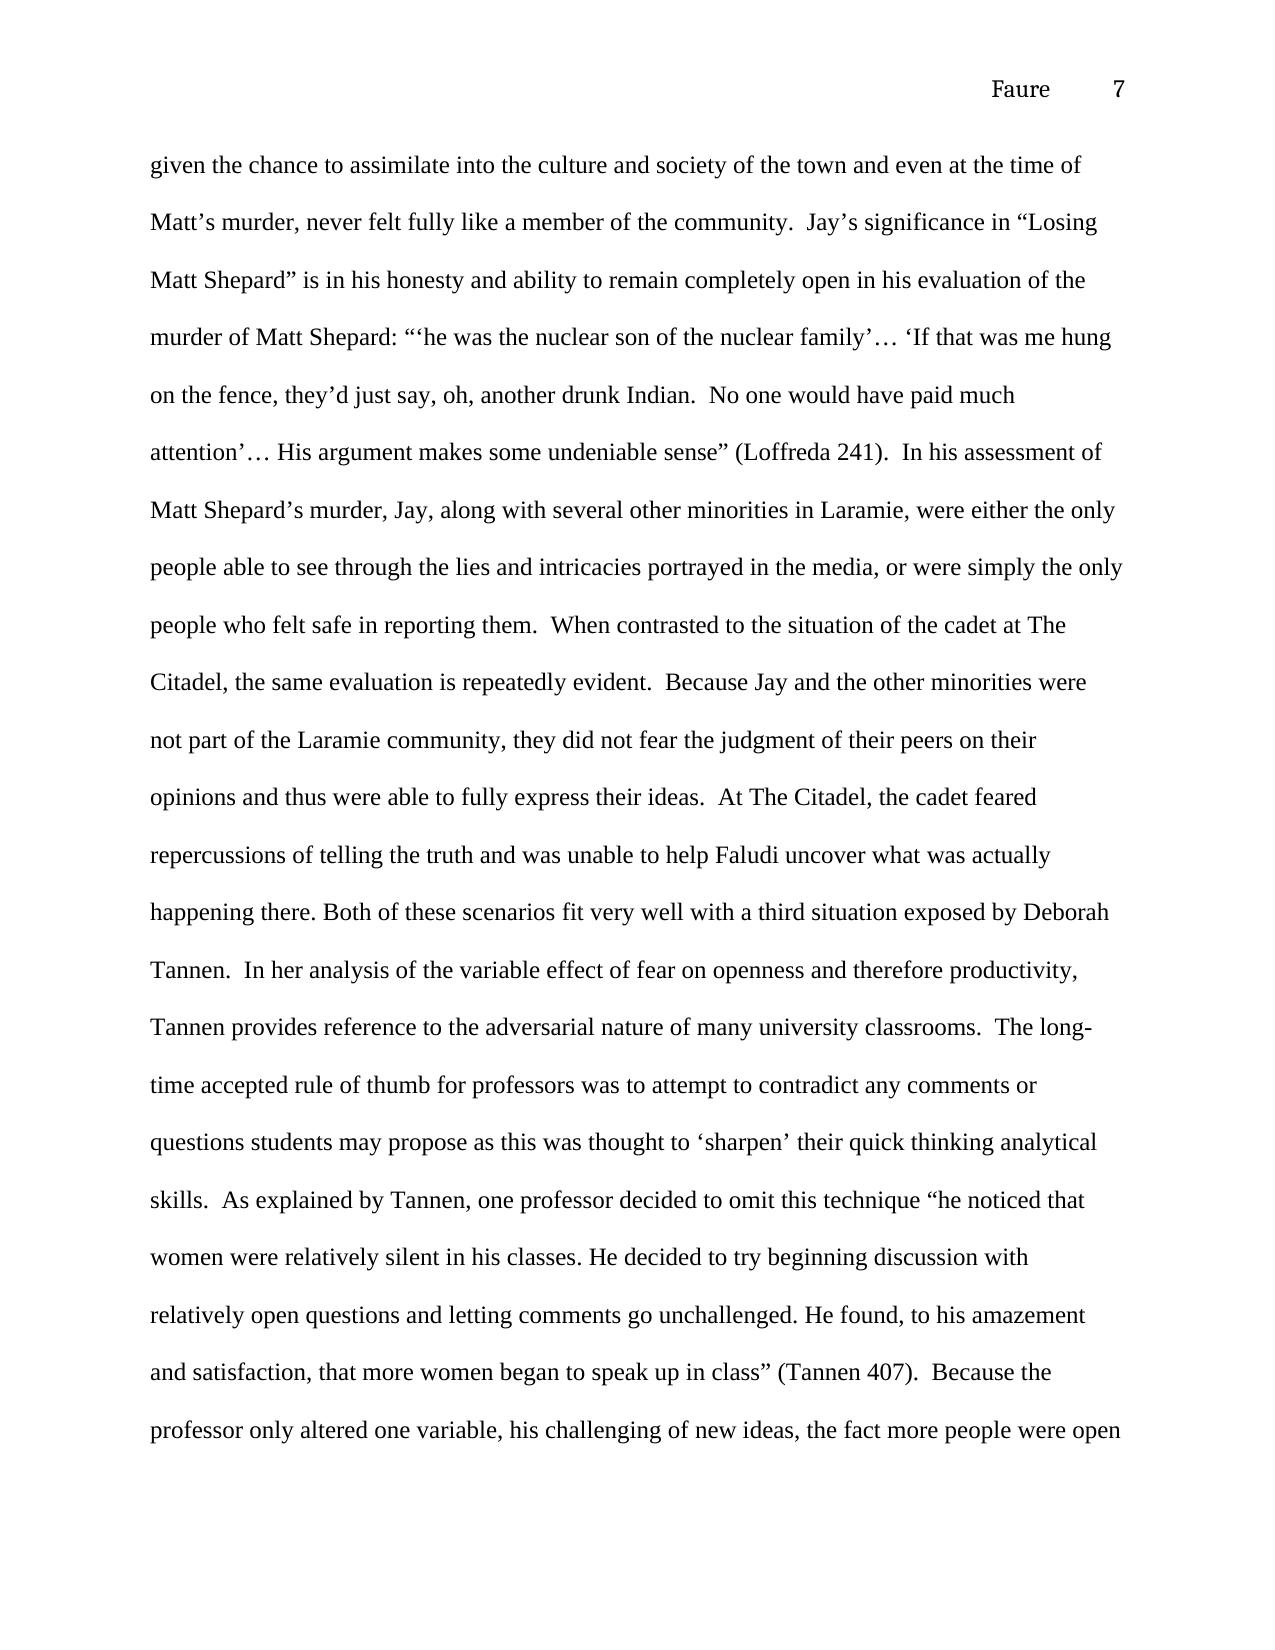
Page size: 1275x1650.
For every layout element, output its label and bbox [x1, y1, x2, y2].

text [150, 150, 1125, 1444]
